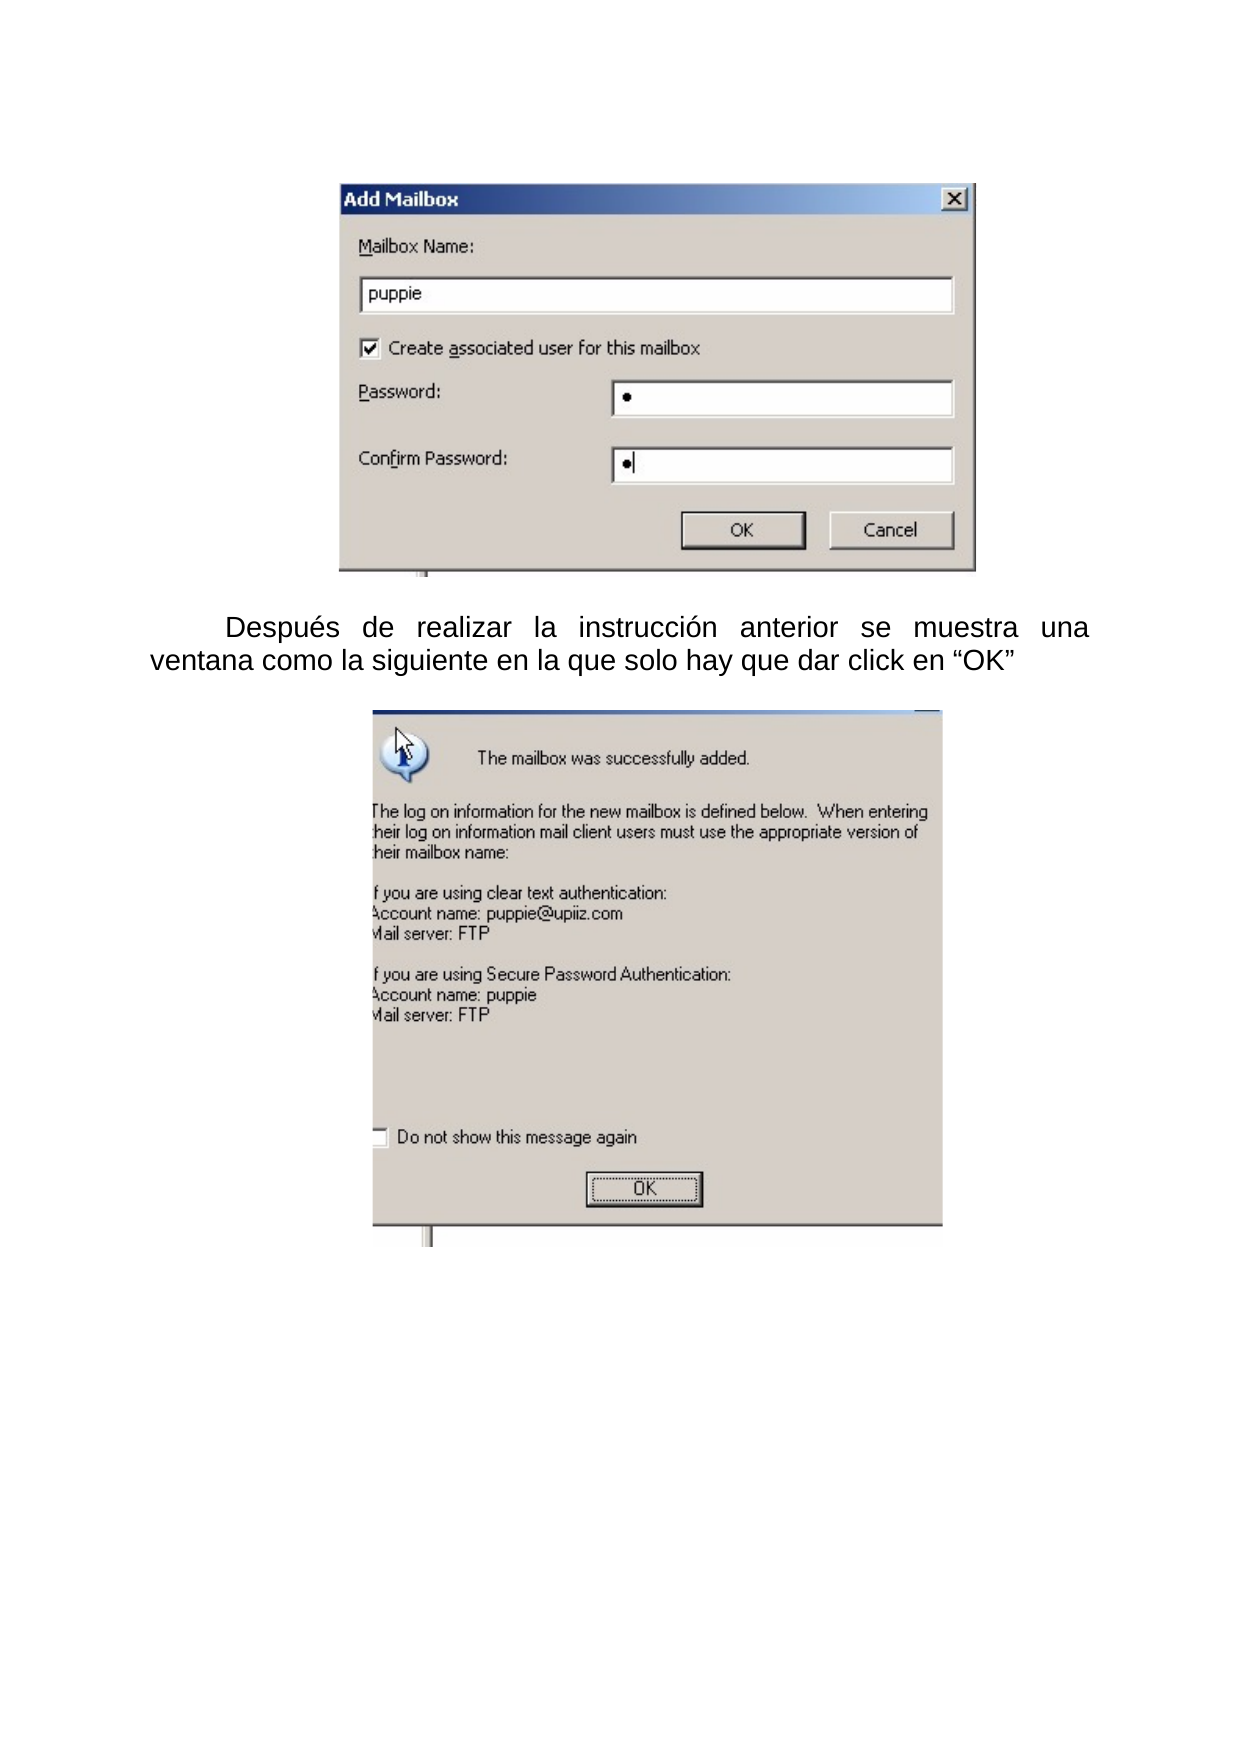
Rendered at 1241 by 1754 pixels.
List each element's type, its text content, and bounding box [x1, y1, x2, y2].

text Después de realizar la instrucción anterior se muestra una ventana como la siguiente en la que solo hay que dar click en “OK” [150, 610, 1090, 677]
picture [338, 183, 977, 577]
picture [372, 710, 943, 1247]
